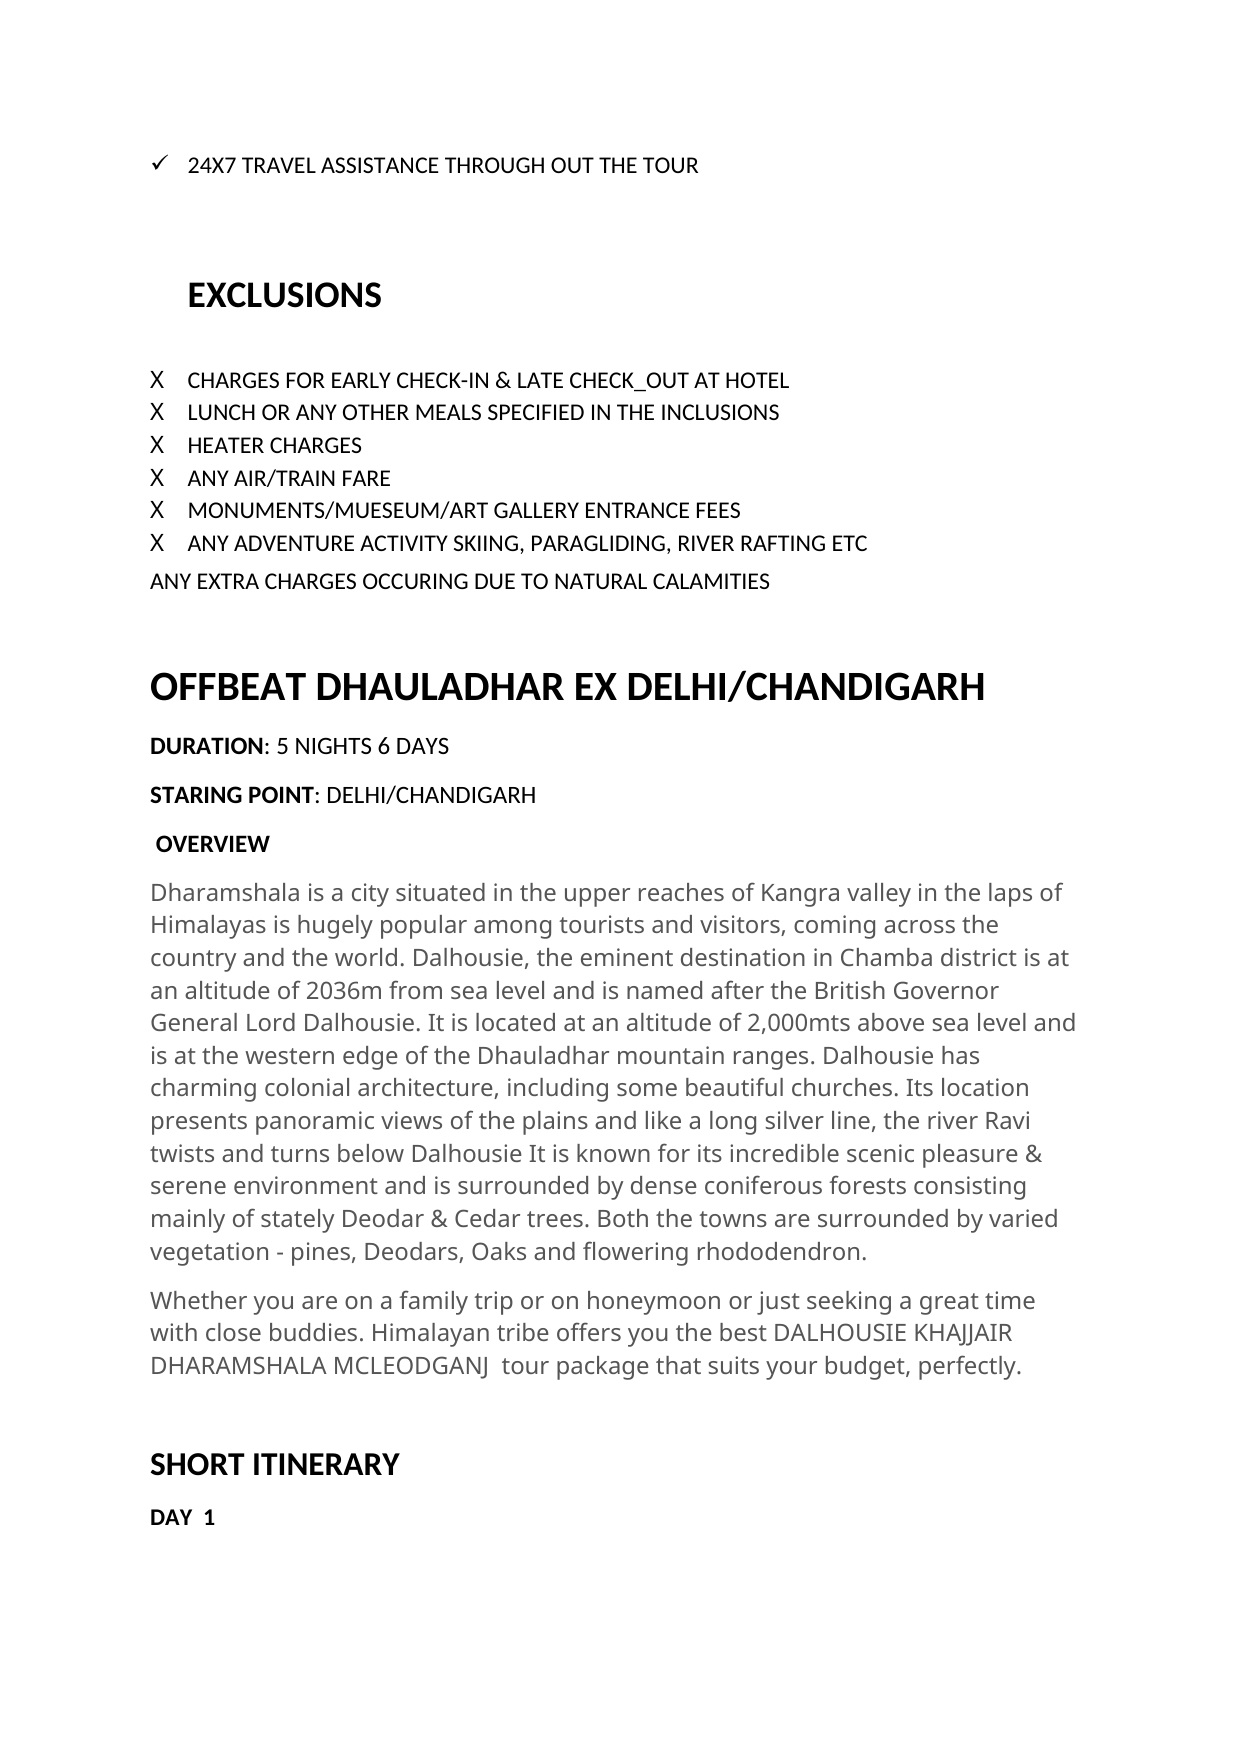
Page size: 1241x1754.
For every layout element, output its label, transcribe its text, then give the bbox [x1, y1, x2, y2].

list CHARGES FOR EARLY CHECK-IN & LATE CHECK_OUT AT HOTEL [150, 363, 1090, 395]
text ANY EXTRA CHARGES OCCURING DUE TO NATURAL CALAMITIES [150, 566, 1090, 595]
list 24X7 TRAVEL ASSISTANCE THROUGH OUT THE TOUR [150, 150, 1090, 179]
list ANY ADVENTURE ACTIVITY SKIING, PARAGLIDING, RIVER RAFTING ETC [150, 526, 1090, 558]
list EXCLUSIONS [187, 271, 1090, 317]
text OVERVIEW [150, 828, 1090, 859]
text OFFBEAT DHAULADHAR EX DELHI/CHANDIGARH [150, 660, 1090, 711]
text DAY 1 [150, 1502, 1090, 1532]
list MONUMENTS/MUESEUM/ART GALLERY ENTRANCE FEES [150, 493, 1090, 526]
list LUNCH OR ANY OTHER MEALS SPECIFIED IN THE INCLUSIONS [150, 395, 1090, 428]
text SHORT ITINERARY [150, 1443, 1090, 1483]
list HEATER CHARGES [150, 428, 1090, 460]
list ANY AIR/TRAIN FARE [150, 460, 1090, 493]
text DURATION: 5 NIGHTS 6 DAYS [150, 731, 1090, 761]
text STARING POINT: DELHI/CHANDIGARH [150, 779, 1090, 810]
text Dharamshala is a city situated in the upper reaches of Kangra valley in the laps of Himalayas is hugely popular among tourists and visitors, coming across the country and the world. Dalhousie, the eminent destination in Chamba district is at an altitude of 2036m from sea level and is named after the British Governor General Lord Dalhousie. It is located at an altitude of 2,000mts above sea level and is at the western edge of the Dhauladhar mountain ranges. Dalhousie has charming colonial architecture, including some beautiful churches. Its location presents panoramic views of the plains and like a long silver line, the river Ravi twists and turns below Dalhousie It is known for its incredible scenic pleasure & serene environment and is surrounded by dense coniferous forests consisting mainly of stately Deodar & Cedar trees. Both the towns are surrounded by varied vegetation - pines, Deodars, Oaks and flowering rhododendron. [150, 876, 1090, 1267]
text Whether you are on a family trip or on honeymoon or just seeking a great time with close buddies. Himalayan tribe offers you the best DALHOUSIE KHAJJAIR DHARAMSHALA MCLEODGANJ tour package that suits your budget, perfectly. [150, 1283, 1090, 1381]
